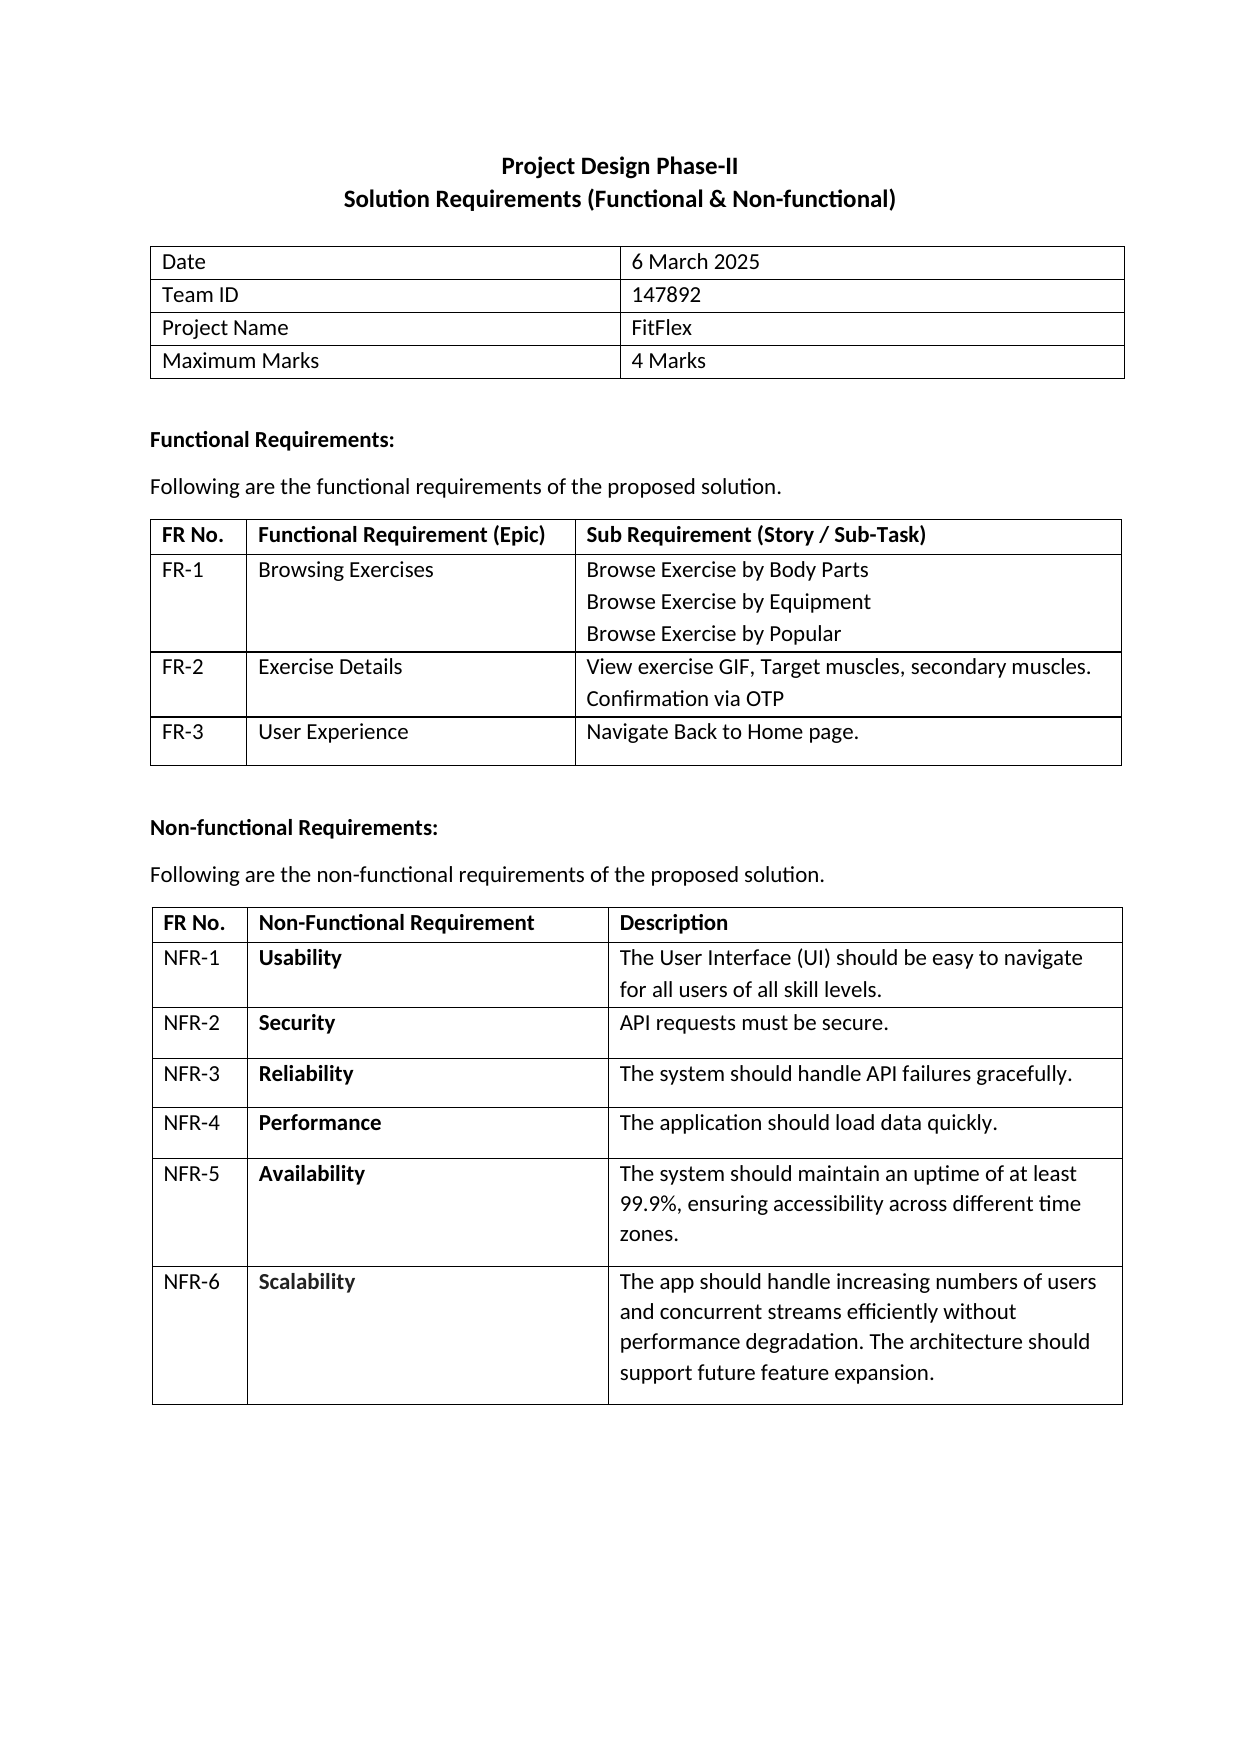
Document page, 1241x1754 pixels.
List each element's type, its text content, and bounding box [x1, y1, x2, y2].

table_cell Browse Exercise by Body Parts Browse Exercise by Equipment Browse Exercise by Popular [576, 555, 1121, 651]
table_cell NFR-2 [153, 1008, 247, 1058]
table_cell NFR-5 [153, 1159, 247, 1266]
table_cell The system should handle API failures gracefully. [609, 1059, 1122, 1107]
table_cell FR-1 [151, 555, 246, 651]
table_cell User Experience [247, 718, 575, 765]
table_cell NFR-1 [153, 943, 247, 1007]
text Solution Requirements (Functional & Non-functional) [150, 183, 1090, 213]
text Following are the non-functional requirements of the proposed solution. [150, 860, 1090, 888]
table_cell View exercise GIF, Target muscles, secondary muscles. Confirmation via OTP [576, 653, 1121, 716]
table_cell Team ID [151, 280, 620, 312]
table_cell Scalability [248, 1267, 608, 1404]
table_cell Performance [248, 1108, 608, 1158]
table_cell 4 Marks [621, 346, 1124, 378]
text Functional Requirements: [150, 426, 1090, 454]
table_cell Security [248, 1008, 608, 1058]
table_cell The system should maintain an uptime of at least 99.9%, ensuring accessibility across different time zones. [609, 1159, 1122, 1266]
table_cell FitFlex [621, 313, 1124, 345]
table_header FR No. [153, 908, 247, 942]
table_cell Project Name [151, 313, 620, 345]
table_header Description [609, 908, 1122, 942]
table_cell Exercise Details [247, 653, 575, 716]
table_cell The app should handle increasing numbers of users and concurrent streams efficiently without performance degradation. The architecture should support future feature expansion. [609, 1267, 1122, 1404]
table_cell 147892 [621, 280, 1124, 312]
table_cell FR-2 [151, 653, 246, 716]
text Non-functional Requirements: [150, 813, 1090, 841]
table_header 6 March 2025 [621, 247, 1124, 279]
table_header Functional Requirement (Epic) [247, 520, 575, 554]
table_header Sub Requirement (Story / Sub-Task) [576, 520, 1121, 554]
table_cell Usability [248, 943, 608, 1007]
table_cell Availability [248, 1159, 608, 1266]
table_header Non-Functional Requirement [248, 908, 608, 942]
table_cell The User Interface (UI) should be easy to navigate for all users of all skill levels. [609, 943, 1122, 1007]
table_cell NFR-6 [153, 1267, 247, 1404]
text Project Design Phase-II [150, 150, 1090, 181]
table_header FR No. [151, 520, 246, 554]
table_header Date [151, 247, 620, 279]
table_cell NFR-4 [153, 1108, 247, 1158]
table_cell Browsing Exercises [247, 555, 575, 651]
table_cell Reliability [248, 1059, 608, 1107]
table_cell API requests must be secure. [609, 1008, 1122, 1058]
table_cell NFR-3 [153, 1059, 247, 1107]
table_cell The application should load data quickly. [609, 1108, 1122, 1158]
table_cell FR-3 [151, 718, 246, 765]
text Following are the functional requirements of the proposed solution. [150, 472, 1090, 501]
table_cell Navigate Back to Home page. [576, 718, 1121, 765]
table_cell Maximum Marks [151, 346, 620, 378]
